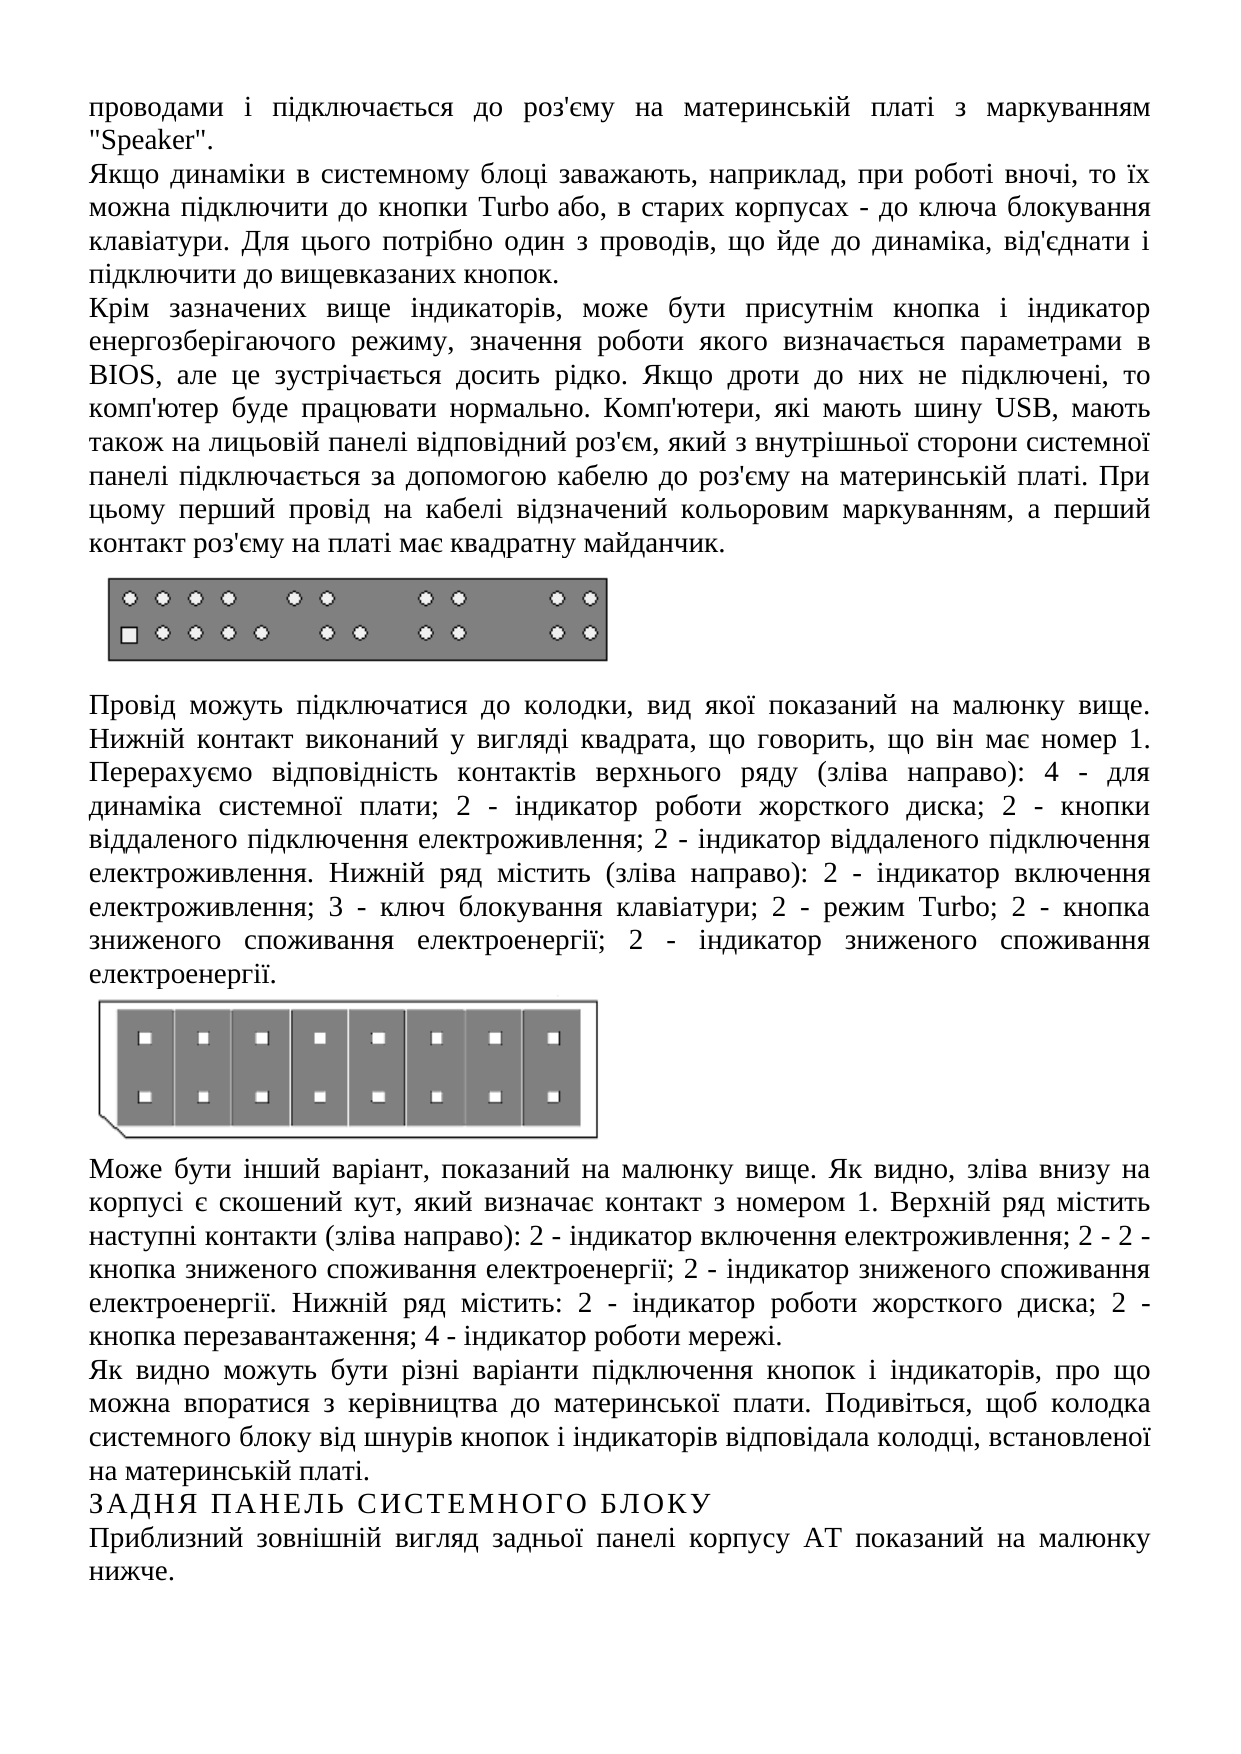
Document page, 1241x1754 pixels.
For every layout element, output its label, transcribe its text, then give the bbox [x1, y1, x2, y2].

picture [88, 989, 609, 1151]
text Може бути інший варіант, показаний на малюнку вище. Як видно, зліва внизу на корпусі є скошений кут, який визначає контакт з номером 1. Верхній ряд містить наступні контакти (зліва направо): 2 - індикатор включення електроживлення; 2 - 2 - кнопка зниженого споживання електроенергії; 2 - індикатор зниженого споживання електроенергії. Нижній ряд містить: 2 - індикатор роботи жорсткого диска; 2 - кнопка перезавантаження; 4 - індикатор роботи мережі. [89, 1151, 1152, 1352]
text ЗАДНЯ ПАНЕЛЬ СИСТЕМНОГО БЛОКУ [89, 1486, 1152, 1520]
picture [88, 558, 636, 688]
text Крім зазначених вище індикаторів, може бути присутнім кнопка і індикатор енергозберігаючого режиму, значення роботи якого визначається параметрами в BIOS, але це зустрічається досить рідко. Якщо дроти до них не підключені, то комп'ютер буде працювати нормально. Комп'ютери, які мають шину USB, мають також на лицьовій панелі відповідний роз'єм, який з внутрішньої сторони системної панелі підключається за допомогою кабелю до роз'єму на материнській платі. При цьому перший провід на кабелі відзначений кольоровим маркуванням, а перший контакт роз'єму на платі має квадратну майданчик. [89, 290, 1152, 558]
text Приблизний зовнішній вигляд задньої панелі корпусу АТ показаний на малюнку нижче. [89, 1520, 1152, 1587]
text Якщо динаміки в системному блоці заважають, наприклад, при роботі вночі, то їх можна підключити до кнопки Turbo або, в старих корпусах - до ключа блокування клавіатури. Для цього потрібно один з проводів, що йде до динаміка, від'єднати і підключити до вищевказаних кнопок. [89, 156, 1152, 290]
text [89, 89, 1152, 156]
text Провід можуть підключатися до колодки, вид якої показаний на малюнку вище. Нижній контакт виконаний у вигляді квадрата, що говорить, що він має номер 1. Перерахуємо відповідність контактів верхнього ряду (зліва направо): 4 - для динаміка системної плати; 2 - індикатор роботи жорсткого диска; 2 - кнопки віддаленого підключення електроживлення; 2 - індикатор віддаленого підключення електроживлення. Нижній ряд містить (зліва направо): 2 - індикатор включення електроживлення; 3 - ключ блокування клавіатури; 2 - режим Turbo; 2 - кнопка зниженого споживання електроенергії; 2 - індикатор зниженого споживання електроенергії. [89, 687, 1152, 989]
text Як видно можуть бути різні варіанти підключення кнопок і індикаторів, про що можна впоратися з керівництва до материнської плати. Подивіться, щоб колодка системного блоку від шнурів кнопок і індикаторів відповідала колодці, встановленої на материнській платі. [89, 1352, 1152, 1486]
